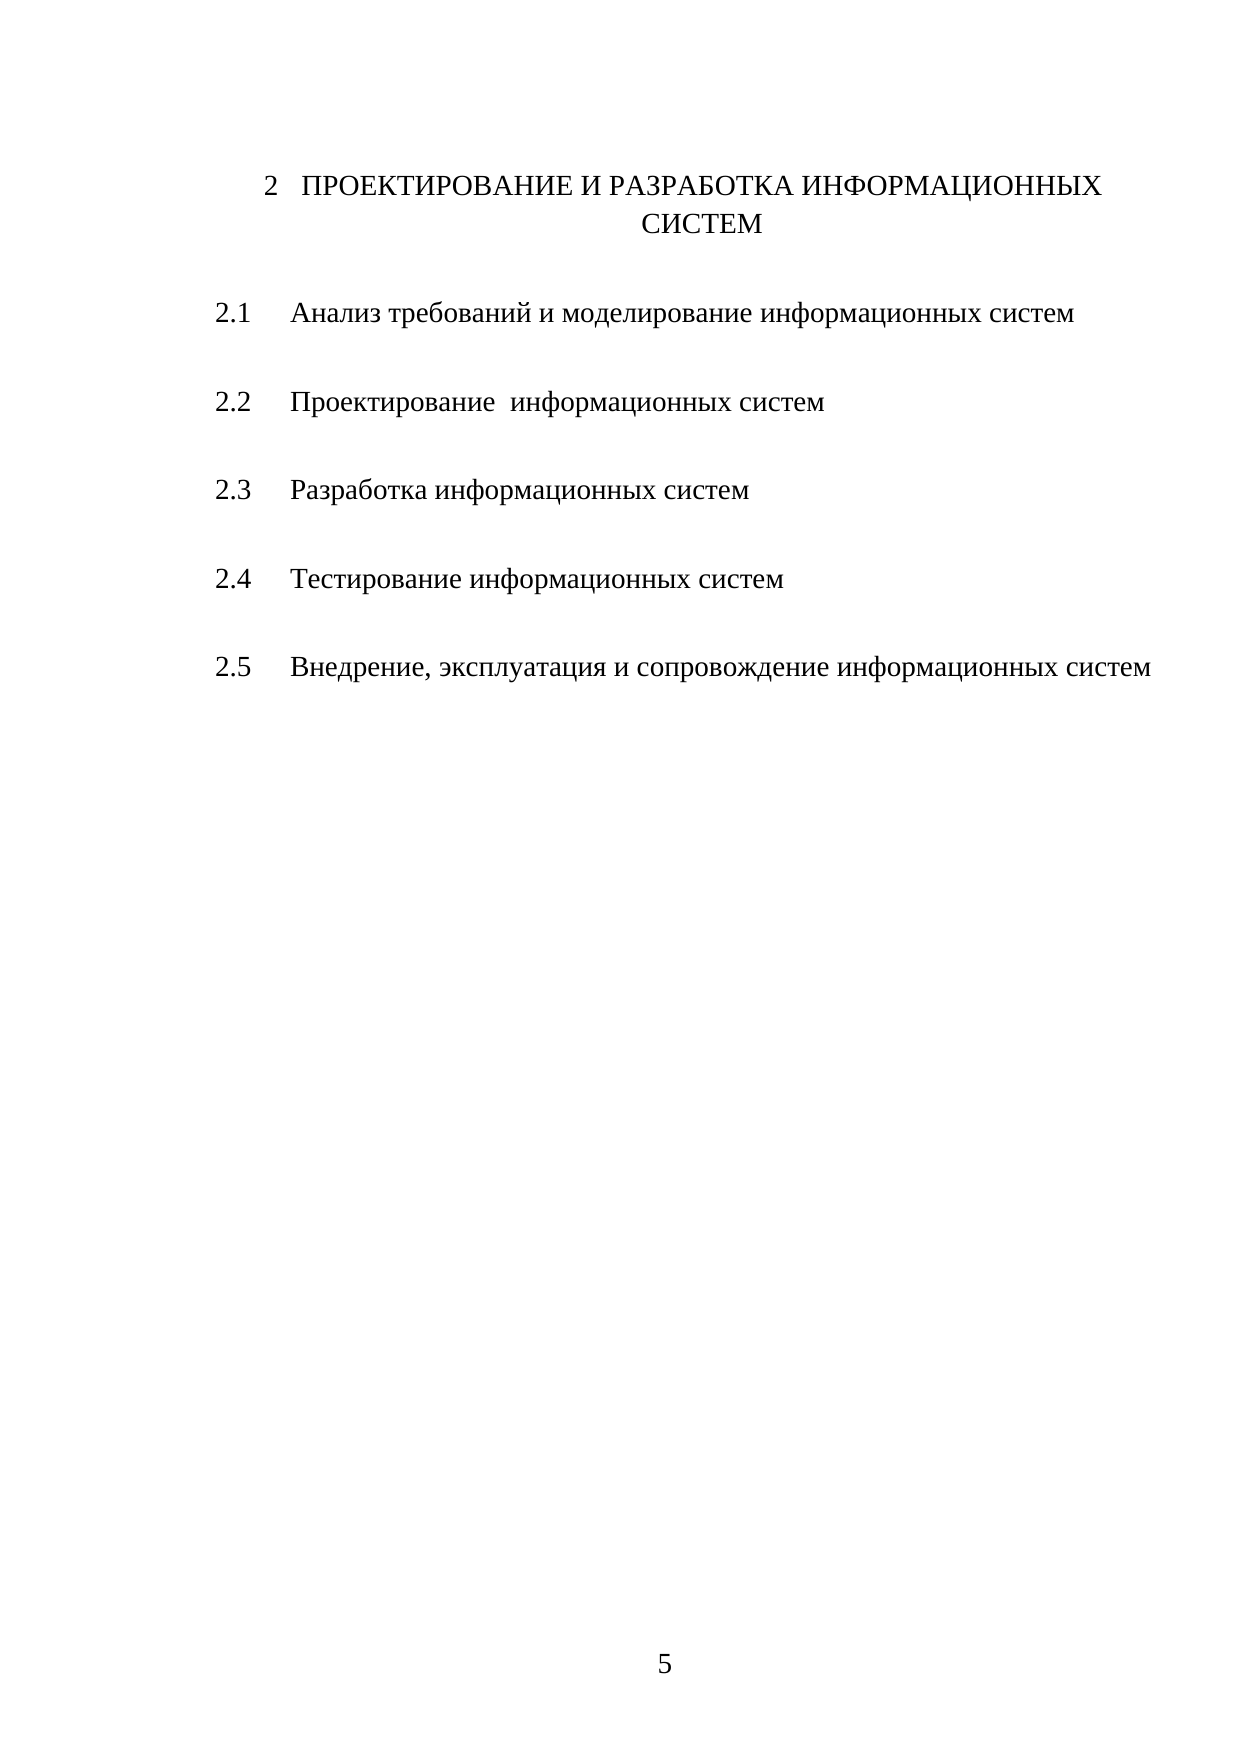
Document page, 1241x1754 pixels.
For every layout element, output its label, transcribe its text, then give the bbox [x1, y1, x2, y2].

subtitle Анализ требований и моделирование информационных систем [215, 295, 1152, 329]
subtitle Разработка информационных систем [215, 472, 1152, 506]
subtitle ПРОЕКТИРОВАНИЕ И РАЗРАБОТКА ИНФОРМАЦИОННЫХ СИСТЕМ [215, 168, 1152, 240]
subtitle Проектирование информационных систем [215, 384, 1152, 417]
subtitle Тестирование информационных систем [215, 561, 1152, 594]
subtitle Внедрение, эксплуатация и сопровождение информационных систем [215, 649, 1152, 683]
